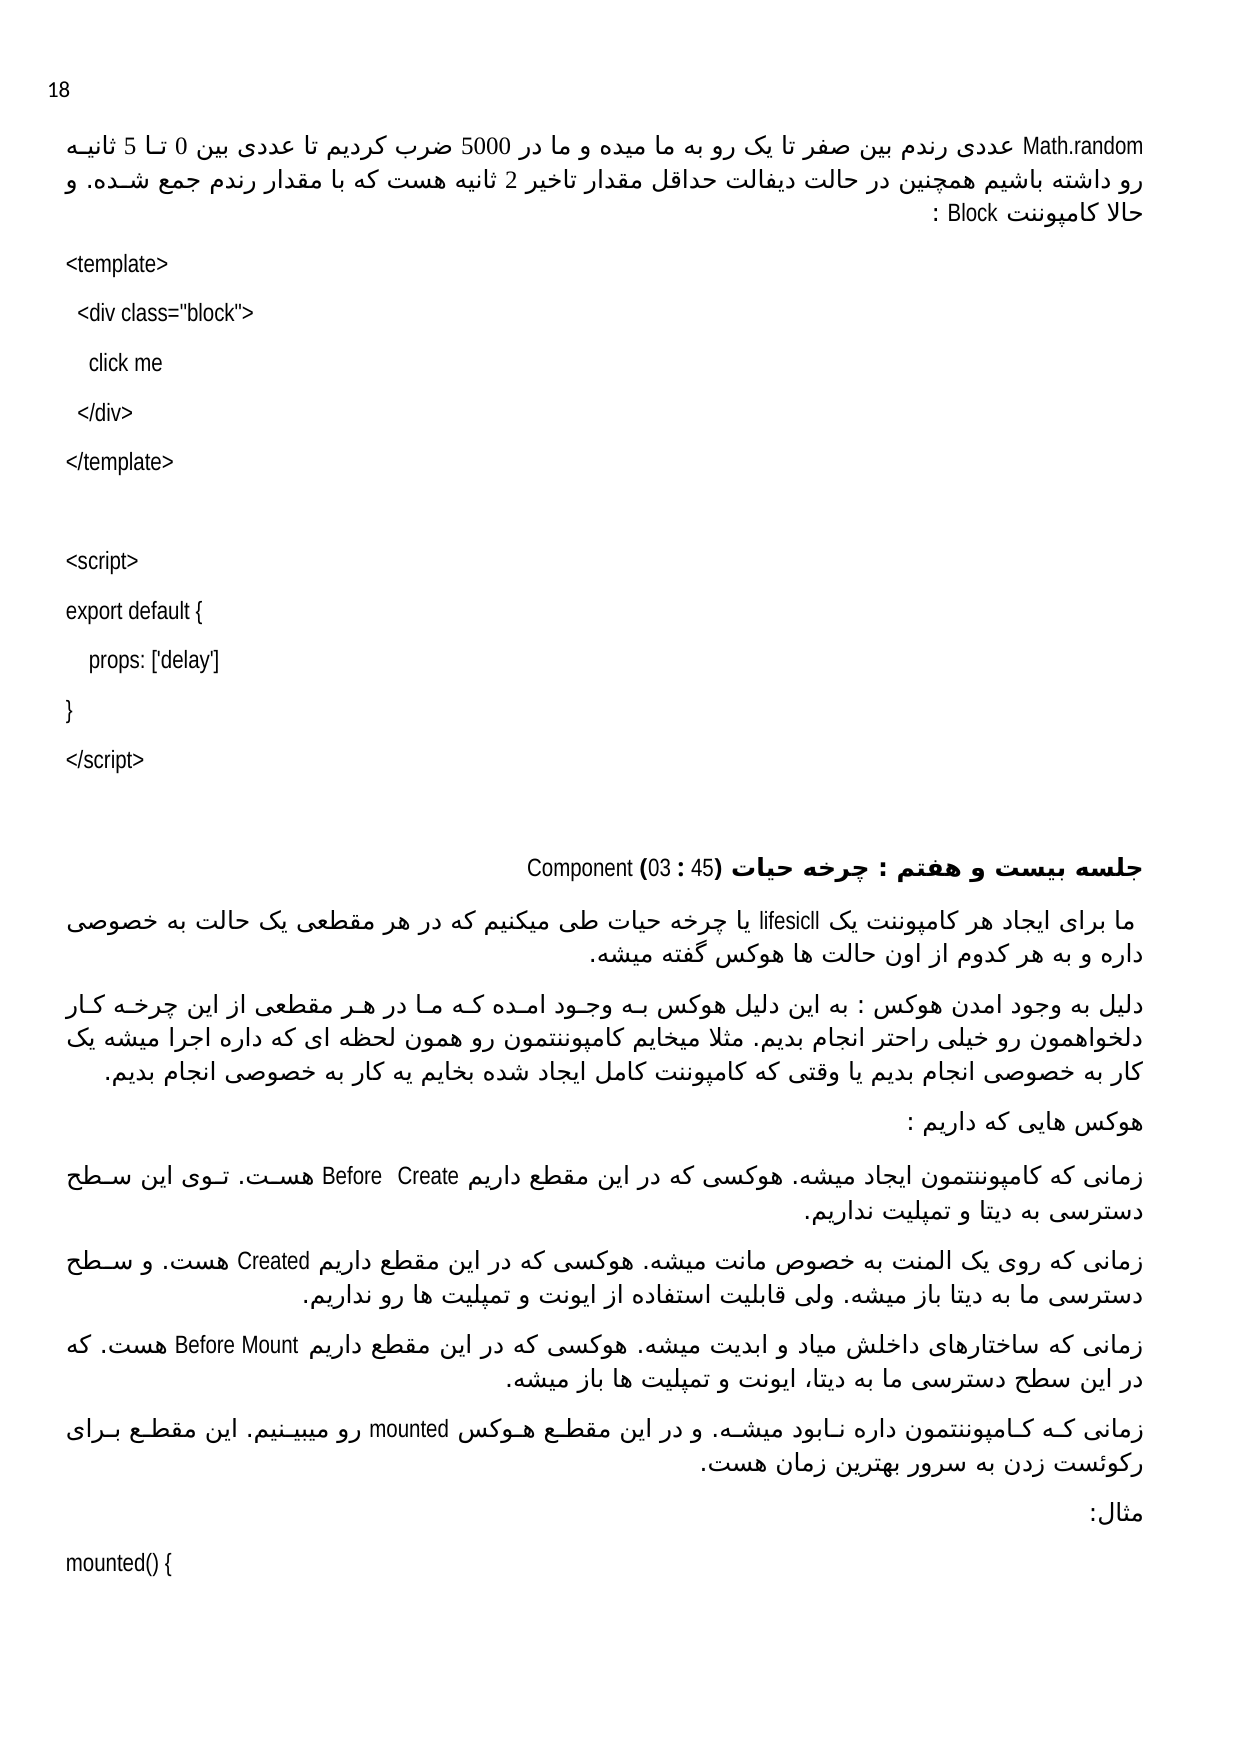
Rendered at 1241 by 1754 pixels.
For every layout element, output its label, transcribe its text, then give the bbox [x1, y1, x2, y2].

text click me [0, 348, 1071, 377]
text props: ['delay'] [0, 646, 1071, 674]
text زمانی که روی یک المنت به خصوص مانت میشه. هوکسی که در این مقطع داریم Created هست. و سطح دسترسی ما به دیتا باز میشه. ولی قابلیت استفاده از ایونت و تمپلیت ها رو نداریم. [66, 1246, 1144, 1309]
text Math.random عددی رندم بین صفر تا یک رو به ما میده و ما در 5000 ضرب کردیم تا عددی بین 0 تا 5 ثانیه رو داشته باشیم همچنین در حالت دیفالت حداقل مقدار تاخیر 2 ثانیه هست که با مقدار رندم جمع شده. و حالا کامپوننت Block : [66, 131, 1144, 228]
text </template> [0, 447, 1071, 476]
text mounted() { [0, 1548, 1071, 1577]
text زمانی که کامپوننتمون داره نابود میشه. و در این مقطع هوکس mounted رو میبینیم. این مقطع برای رکوئست زدن به سرور بهترین زمان هست. [66, 1414, 1144, 1477]
text </script> [0, 745, 1071, 773]
text export default { [0, 596, 1071, 624]
text هوکس هایی که داریم : [66, 1107, 1144, 1136]
text زمانی که ساختارهای داخلش میاد و ابدیت میشه. هوکسی که در این مقطع داریم Before Mount هست. که در این سطح دسترسی ما به دیتا، ایونت و تمپلیت ها باز میشه. [66, 1330, 1144, 1393]
text جلسه بیست و هفتم : چرخه حیات Component (03 : 45) [66, 850, 1144, 884]
text دلیل به وجود امدن هوکس : به این دلیل هوکس به وجود امده که ما در هر مقطعی از این چرخه کار دلخواهمون رو خیلی راحتر انجام بدیم. مثلا میخایم کامپوننتمون رو همون لحظه ای که داره اجرا میشه یک کار به خصوصی انجام بدیم یا وقتی که کامپوننت کامل ایجاد شده بخایم یه کار به خصوصی انجام بدیم. [66, 990, 1144, 1086]
text <script> [0, 546, 1071, 575]
text زمانی که کامپوننتمون ایجاد میشه. هوکسی که در این مقطع داریم Before Create هست. توی این سطح دسترسی به دیتا و تمپلیت نداریم. [66, 1157, 1144, 1225]
text <template> [0, 249, 1071, 277]
text مثال: [66, 1498, 1144, 1527]
text </div> [0, 398, 1071, 426]
text } [0, 695, 1071, 724]
text ما برای ایجاد هر کامپوننت یک lifesicll یا چرخه حیات طی میکنیم که در هر مقطعی یک حالت به خصوصی داره و به هر کدوم از اون حالت ها هوکس گفته میشه. [66, 906, 1144, 969]
text <div class="block"> [0, 298, 1071, 327]
